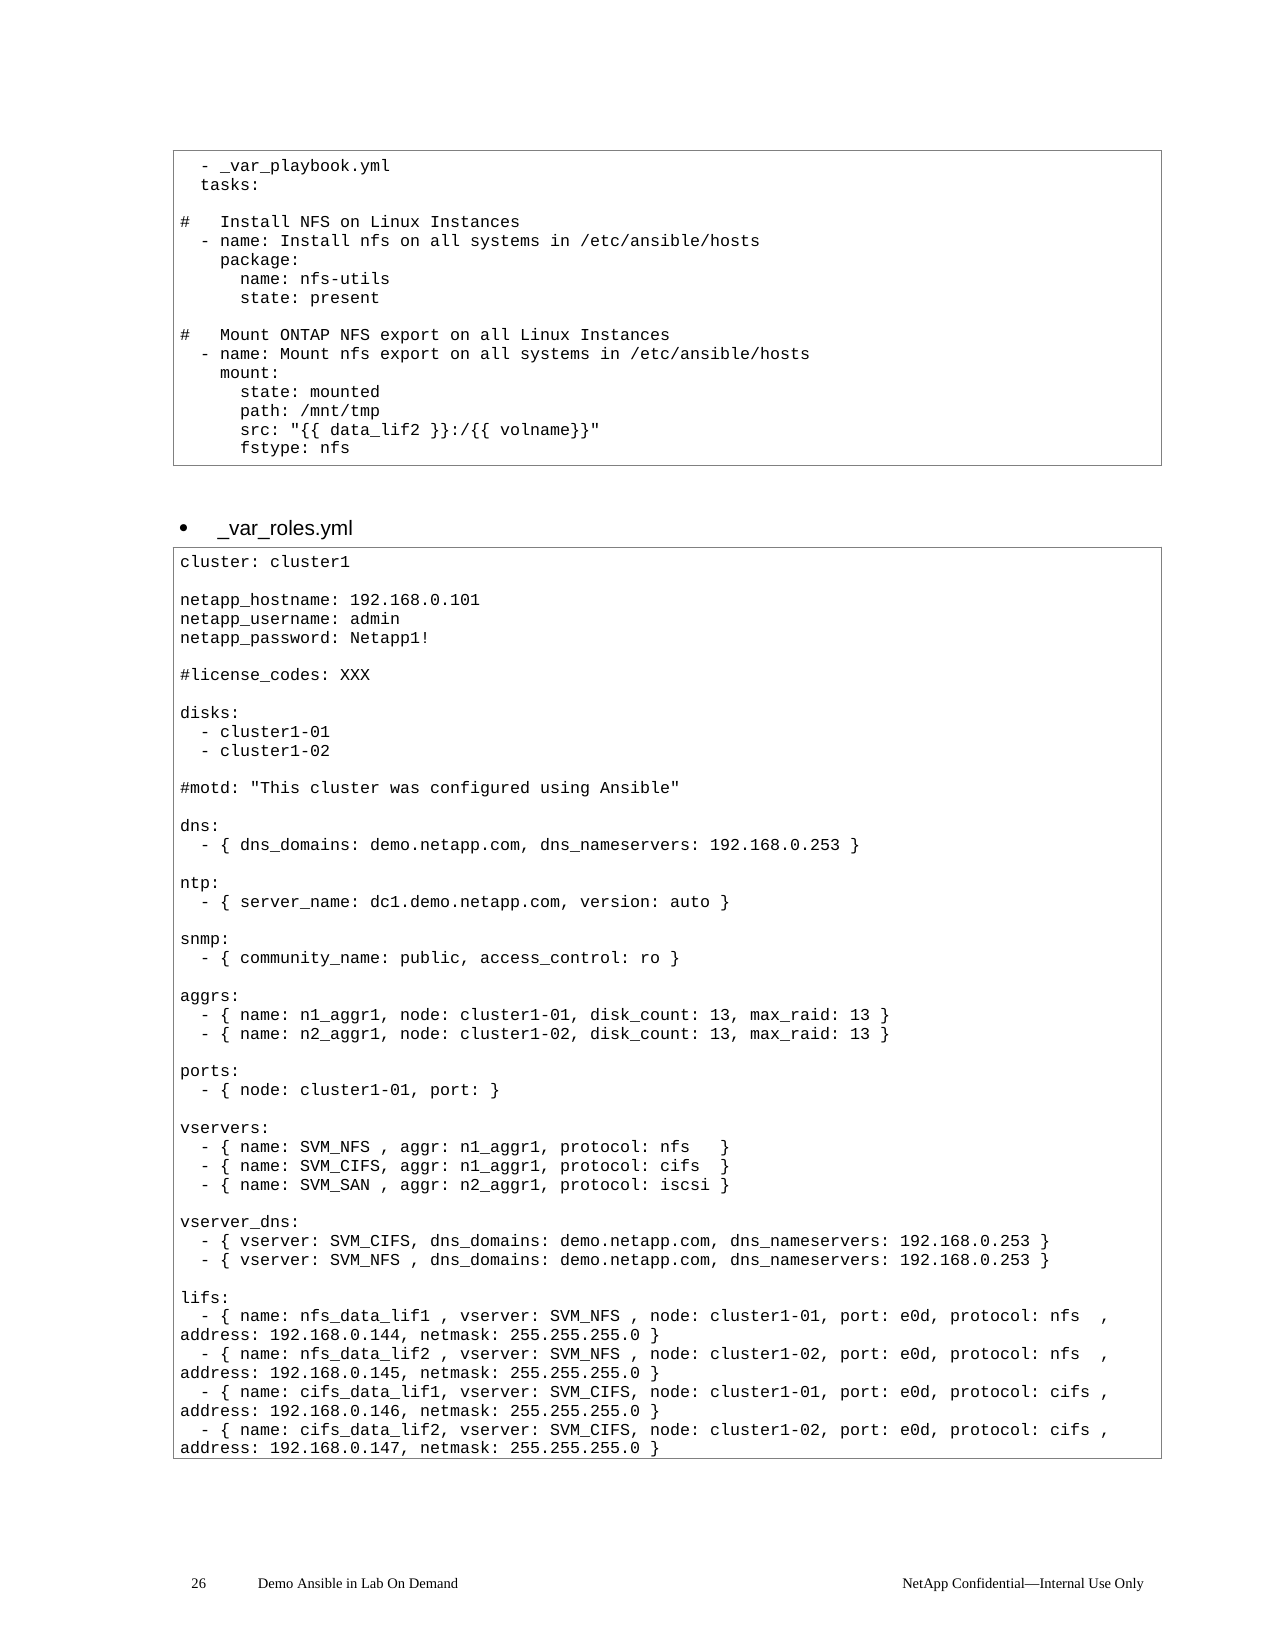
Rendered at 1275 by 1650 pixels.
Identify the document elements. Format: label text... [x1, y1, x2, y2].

text - { name: SVM_SAN , aggr: n2_aggr1, protocol: iscsi } [180, 1176, 1155, 1195]
text netapp_username: admin [180, 610, 1155, 629]
text - cluster1-02 [180, 742, 1155, 761]
text ports: [180, 1063, 1155, 1082]
text - { node: cluster1-01, port: } [180, 1082, 1155, 1101]
text snmp: [180, 931, 1155, 950]
text path: /mnt/tmp [180, 402, 1155, 421]
text name: nfs-utils [180, 270, 1155, 289]
text - { name: cifs_data_lif2, vserver: SVM_CIFS, node: cluster1-02, port: e0d, protocol: cifs , address: 192.168.0.147, netmask: 255.255.255.0 } [180, 1421, 1155, 1458]
text tasks: [180, 176, 1155, 195]
text - name: Mount nfs export on all systems in /etc/ansible/hosts [180, 346, 1155, 365]
text # Mount ONTAP NFS export on all Linux Instances [180, 327, 1155, 346]
text state: mounted [180, 383, 1155, 402]
text disks: [180, 705, 1155, 723]
text - { name: nfs_data_lif2 , vserver: SVM_NFS , node: cluster1-02, port: e0d, protocol: nfs , address: 192.168.0.145, netmask: 255.255.255.0 } [180, 1346, 1155, 1383]
text - name: Install nfs on all systems in /etc/ansible/hosts [180, 233, 1155, 252]
text - cluster1-01 [180, 723, 1155, 742]
text netapp_hostname: 192.168.0.101 [180, 592, 1155, 610]
text - { server_name: dc1.demo.netapp.com, version: auto } [180, 893, 1155, 912]
text netapp_password: Netapp1! [180, 629, 1155, 648]
text vservers: [180, 1119, 1155, 1138]
text #motd: "This cluster was configured using Ansible" [180, 780, 1155, 799]
text lifs: [180, 1289, 1155, 1308]
text - { name: cifs_data_lif1, vserver: SVM_CIFS, node: cluster1-01, port: e0d, protocol: cifs , address: 192.168.0.146, netmask: 255.255.255.0 } [180, 1383, 1155, 1421]
text fstype: nfs [174, 433, 1161, 465]
text vserver_dns: [180, 1214, 1155, 1233]
text - { name: SVM_NFS , aggr: n1_aggr1, protocol: nfs } [180, 1138, 1155, 1157]
text - _var_playbook.yml [174, 151, 1161, 176]
text #license_codes: XXX [180, 667, 1155, 686]
text - { community_name: public, access_control: ro } [180, 950, 1155, 969]
text - { name: n2_aggr1, node: cluster1-02, disk_count: 13, max_raid: 13 } [180, 1025, 1155, 1044]
text - { name: nfs_data_lif1 , vserver: SVM_NFS , node: cluster1-01, port: e0d, protocol: nfs , address: 192.168.0.144, netmask: 255.255.255.0 } [180, 1308, 1155, 1346]
text - { dns_domains: demo.netapp.com, dns_nameservers: 192.168.0.253 } [180, 837, 1155, 856]
text - { vserver: SVM_NFS , dns_domains: demo.netapp.com, dns_nameservers: 192.168.0.253 } [180, 1251, 1155, 1270]
text ntp: [180, 874, 1155, 893]
text state: present [180, 289, 1155, 308]
text mount: [180, 365, 1155, 383]
text - { name: n1_aggr1, node: cluster1-01, disk_count: 13, max_raid: 13 } [180, 1006, 1155, 1025]
text aggrs: [180, 987, 1155, 1006]
text dns: [180, 818, 1155, 837]
text package: [180, 252, 1155, 270]
text - { vserver: SVM_CIFS, dns_domains: demo.netapp.com, dns_nameservers: 192.168.0.253 } [180, 1233, 1155, 1251]
text - { name: SVM_CIFS, aggr: n1_aggr1, protocol: cifs } [180, 1157, 1155, 1176]
list _var_roles.yml [180, 516, 1155, 540]
text # Install NFS on Linux Instances [180, 214, 1155, 233]
text cluster: cluster1 [174, 548, 1161, 573]
